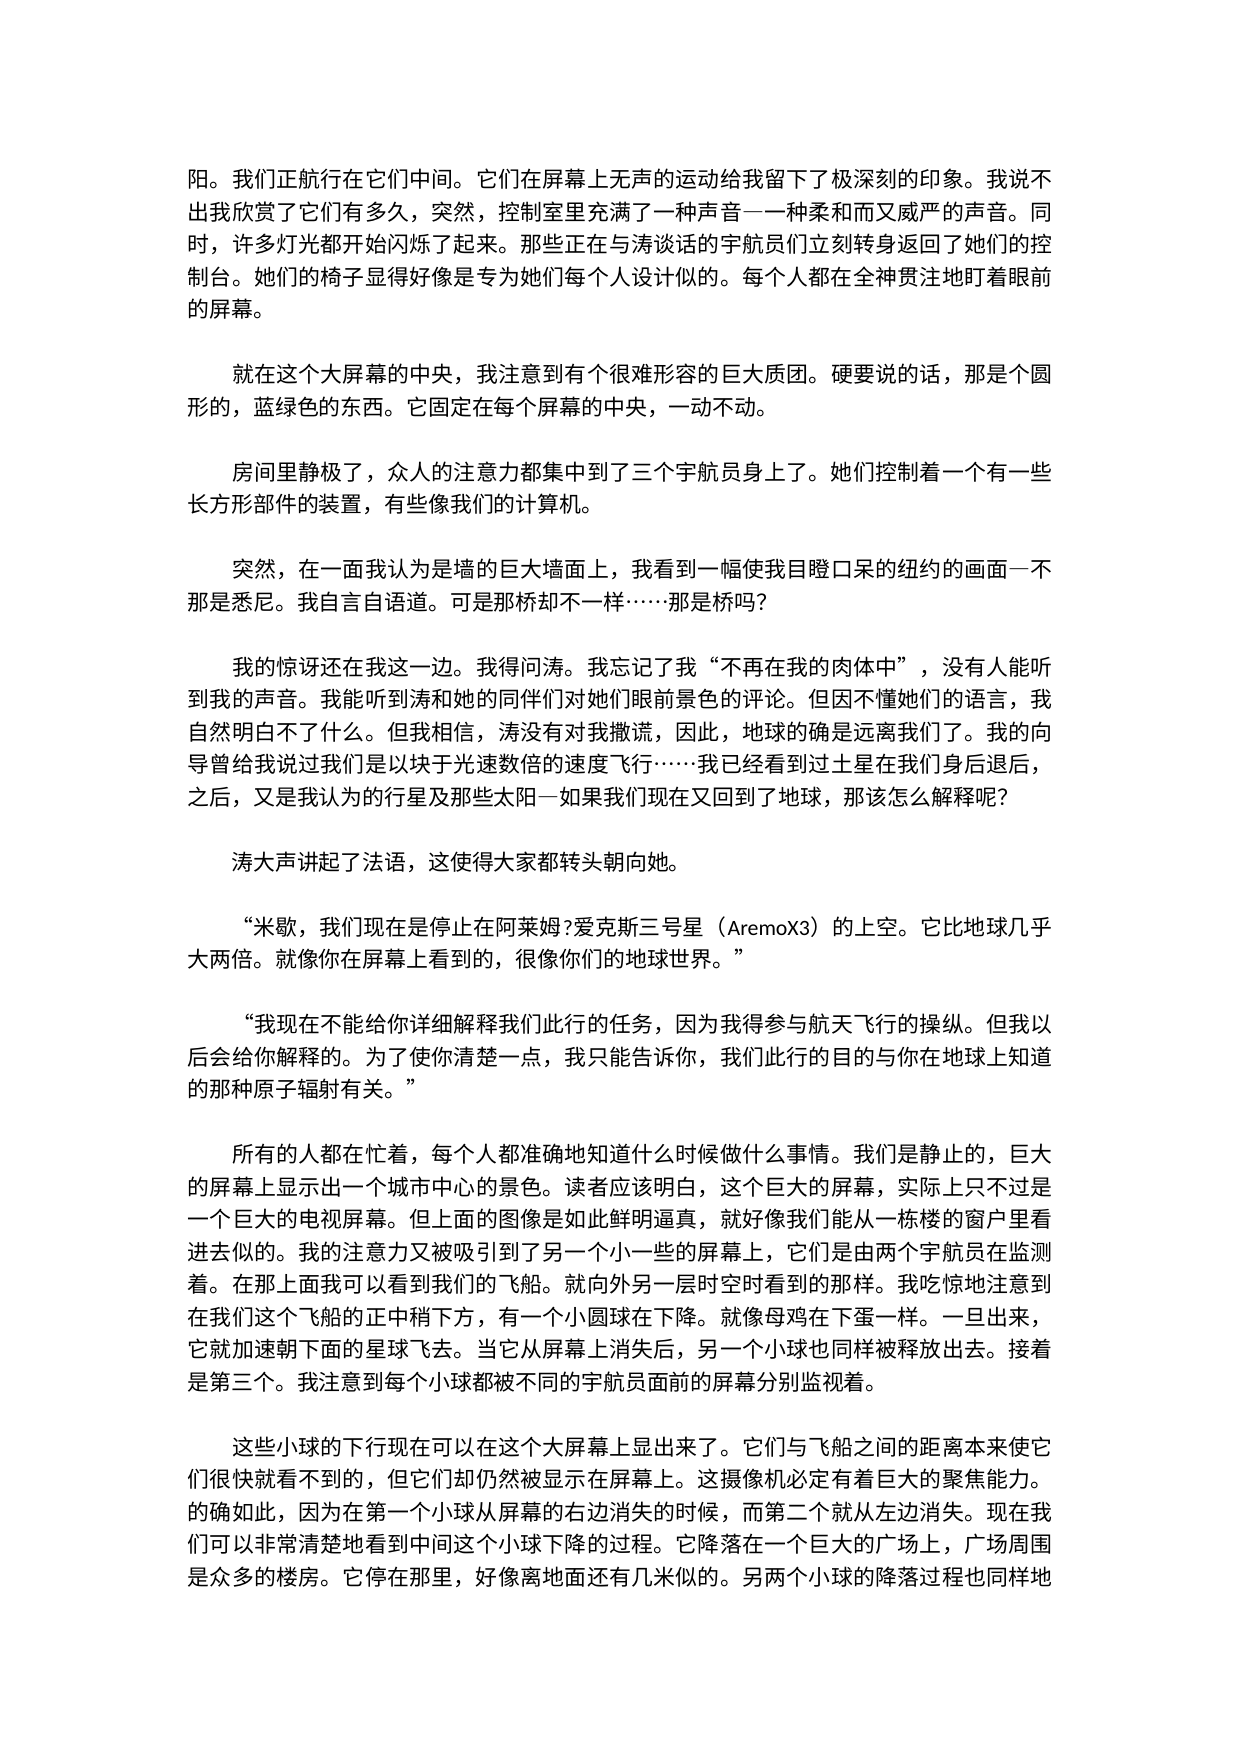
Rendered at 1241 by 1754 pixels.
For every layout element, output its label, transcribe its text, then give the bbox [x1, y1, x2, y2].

text “米歇，我们现在是停止在阿莱姆?爱克斯三号星（AremoX3）的上空。它比地球几乎大两倍。就像你在屏幕上看到的，很像你们的地球世界。” [187, 909, 1053, 974]
text 房间里静极了，众人的注意力都集中到了三个宇航员身上了。她们控制着一个有一些长方形部件的装置，有些像我们的计算机。 [187, 454, 1053, 519]
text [187, 162, 1053, 324]
text 涛大声讲起了法语，这使得大家都转头朝向她。 [187, 844, 1053, 877]
text “我现在不能给你详细解释我们此行的任务，因为我得参与航天飞行的操纵。但我以后会给你解释的。为了使你清楚一点，我只能告诉你，我们此行的目的与你在地球上知道的那种原子辐射有关。” [187, 1007, 1053, 1104]
text 就在这个大屏幕的中央，我注意到有个很难形容的巨大质团。硬要说的话，那是个圆形的，蓝绿色的东西。它固定在每个屏幕的中央，一动不动。 [187, 357, 1053, 422]
text 突然，在一面我认为是墙的巨大墙面上，我看到一幅使我目瞪口呆的纽约的画面—不，那是悉尼。我自言自语道。可是那桥却不一样……那是桥吗？ [187, 552, 1053, 617]
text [187, 1429, 1053, 1592]
text 我的惊讶还在我这一边。我得问涛。我忘记了我“不再在我的肉体中”，没有人能听到我的声音。我能听到涛和她的同伴们对她们眼前景色的评论。但因不懂她们的语言，我自然明白不了什么。但我相信，涛没有对我撒谎，因此，地球的确是远离我们了。我的向导曾给我说过我们是以块于光速数倍的速度飞行……我已经看到过土星在我们身后退后，之后，又是我认为的行星及那些太阳—如果我们现在又回到了地球，那该怎么解释呢？ [187, 649, 1053, 812]
text 所有的人都在忙着，每个人都准确地知道什么时候做什么事情。我们是静止的，巨大的屏幕上显示出一个城市中心的景色。读者应该明白，这个巨大的屏幕，实际上只不过是一个巨大的电视屏幕。但上面的图像是如此鲜明逼真，就好像我们能从一栋楼的窗户里看进去似的。我的注意力又被吸引到了另一个小一些的屏幕上，它们是由两个宇航员在监测着。在那上面我可以看到我们的飞船。就向外另一层时空时看到的那样。我吃惊地注意到，在我们这个飞船的正中稍下方，有一个小圆球在下降。就像母鸡在下蛋一样。一旦出来，它就加速朝下面的星球飞去。当它从屏幕上消失后，另一个小球也同样被释放出去。接着是第三个。我注意到每个小球都被不同的宇航员面前的屏幕分别监视着。 [187, 1137, 1053, 1397]
